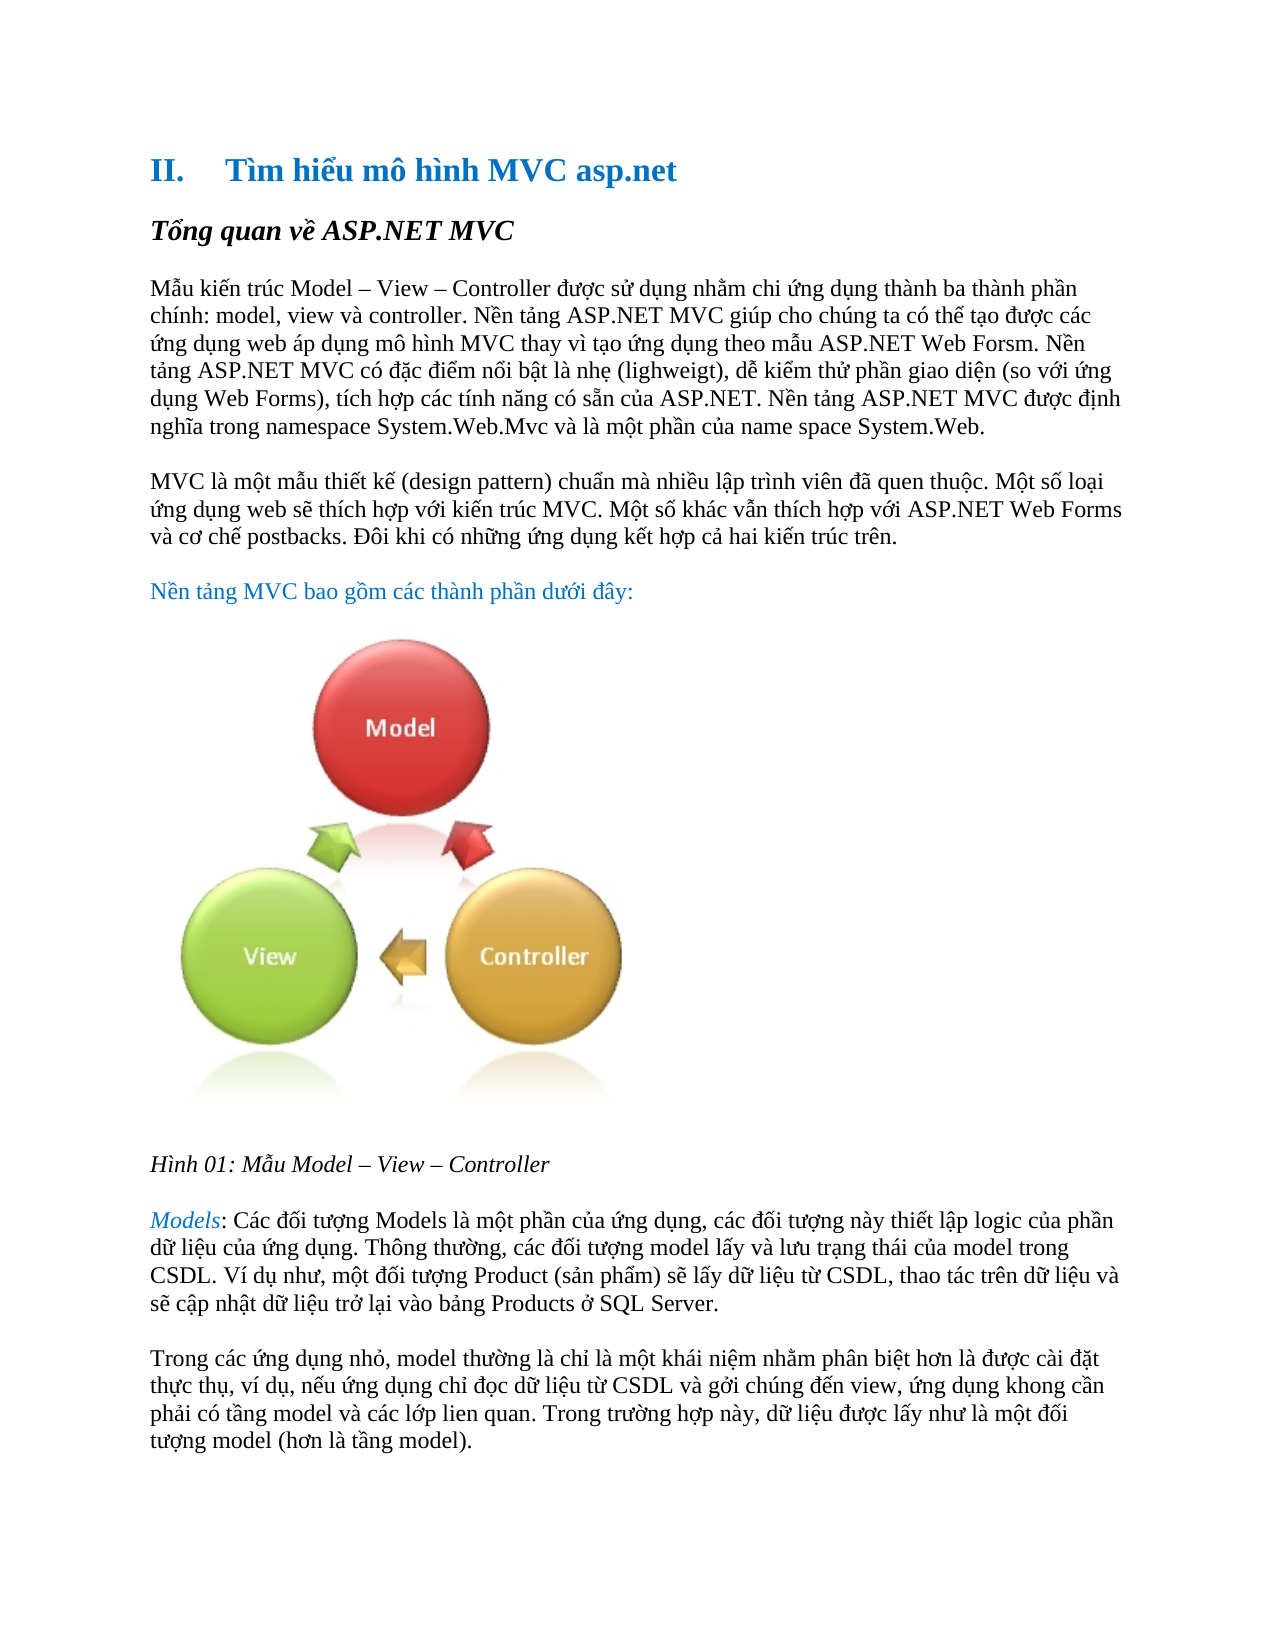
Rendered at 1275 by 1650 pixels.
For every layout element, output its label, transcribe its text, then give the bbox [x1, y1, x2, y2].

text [150, 213, 1125, 1482]
list Tìm hiểu mô hình MVC asp.net [150, 150, 1125, 188]
picture [150, 632, 661, 1123]
